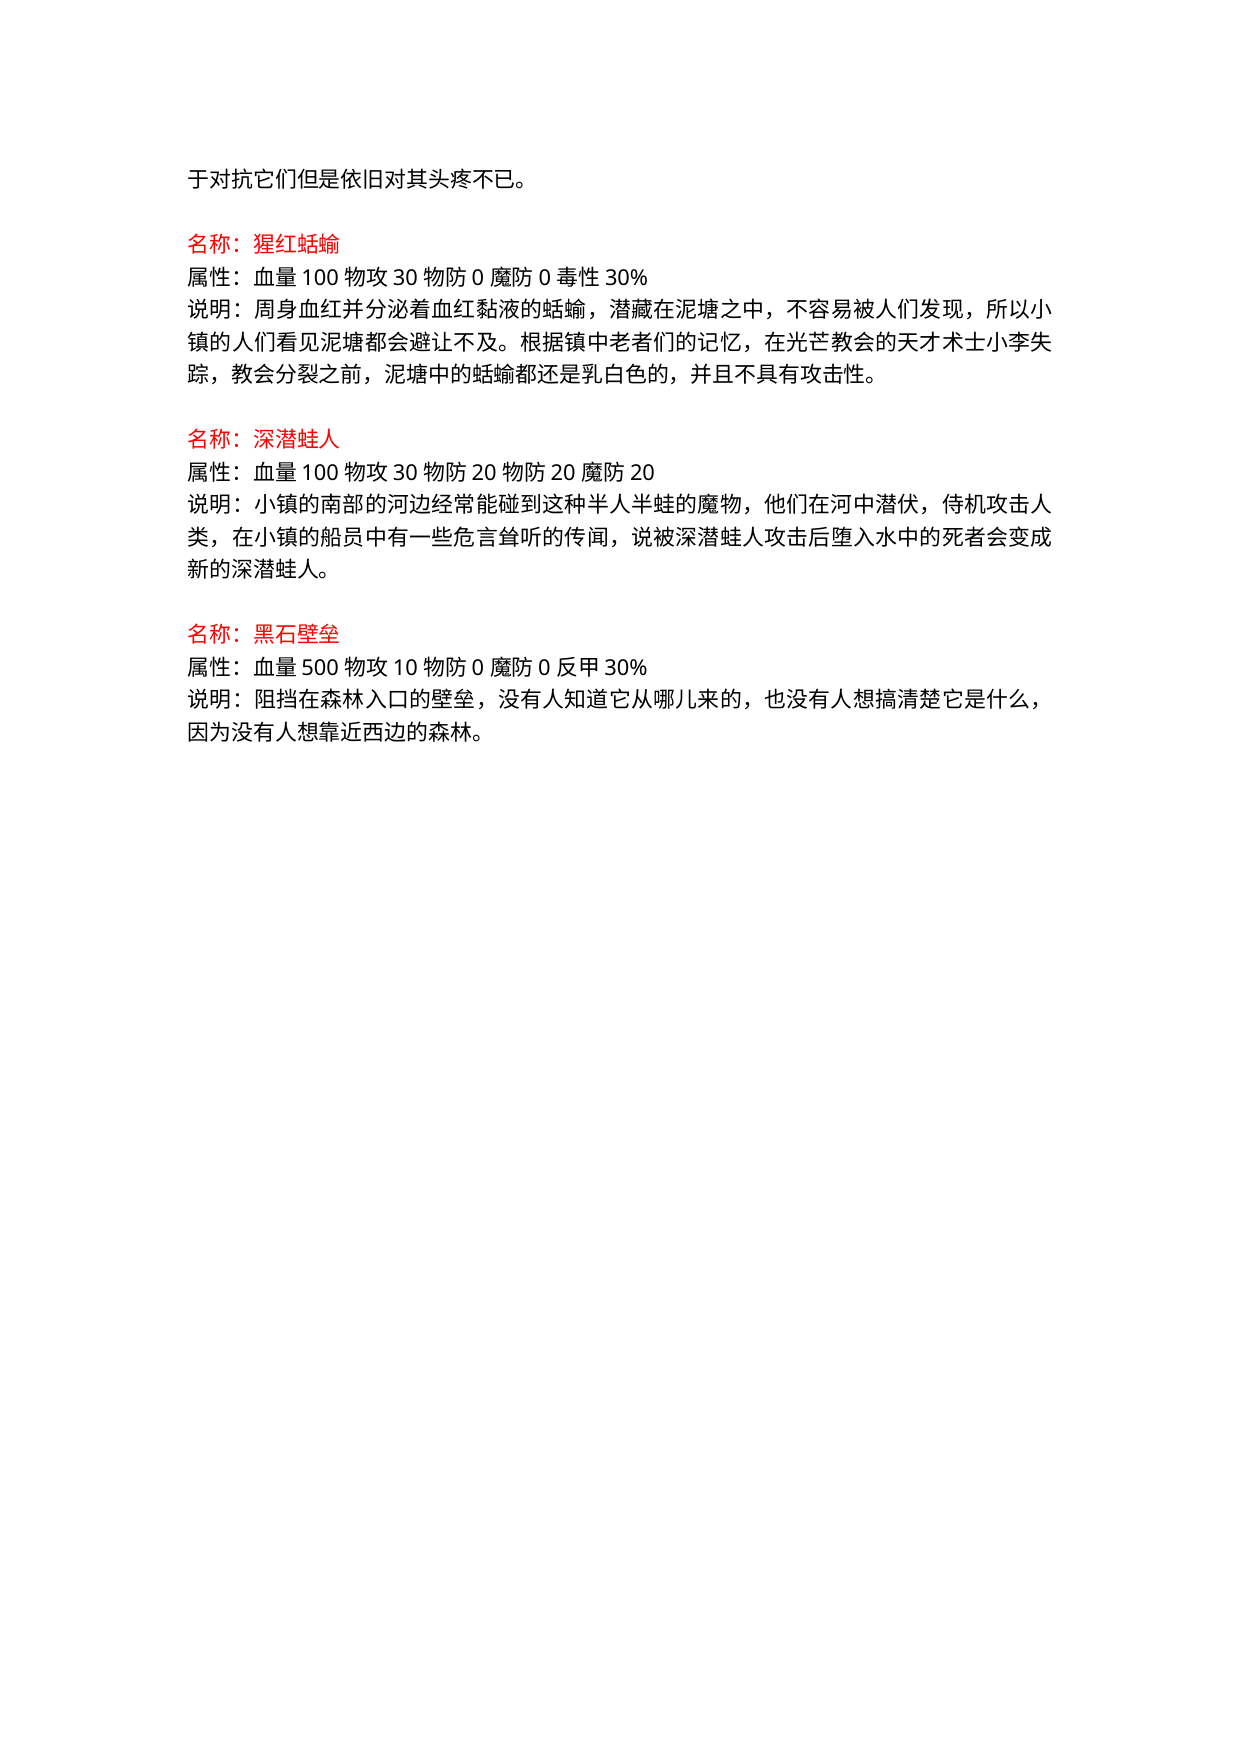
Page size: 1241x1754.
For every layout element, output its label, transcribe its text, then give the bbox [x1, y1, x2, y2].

text 属性：血量100 物攻30 物防0 魔防 0 毒性30% [187, 259, 1053, 292]
text 属性：血量500 物攻10 物防0 魔防0 反甲30% [187, 649, 1053, 682]
text 属性：血量100 物攻30 物防20 物防20 魔防 20 [187, 454, 1053, 487]
text 说明：小镇的南部的河边经常能碰到这种半人半蛙的魔物，他们在河中潜伏，侍机攻击人类，在小镇的船员中有一些危言耸听的传闻，说被深潜蛙人攻击后堕入水中的死者会变成新的深潜蛙人。 [187, 487, 1053, 584]
text 名称：深潜蛙人 [187, 422, 1053, 454]
text 说明：周身血红并分泌着血红黏液的蛞蝓，潜藏在泥塘之中，不容易被人们发现，所以小镇的人们看见泥塘都会避让不及。根据镇中老者们的记忆，在光芒教会的天才术士小李失踪，教会分裂之前，泥塘中的蛞蝓都还是乳白色的，并且不具有攻击性。 [187, 292, 1053, 389]
text 名称：黑石壁垒 [187, 617, 1053, 649]
text 名称：猩红蛞蝓 [187, 227, 1053, 259]
text 说明：黑教把死者的血注入到狗的身体中，并施以黑魔法创造了黑教之犬。黑教之犬攻击欲望极强并且数量繁多，它们经常入侵到城镇之中，不分昼夜，教会骑士们虽然早就熟练于对抗它们但是依旧对其头疼不已。 [187, 162, 1053, 194]
text 说明：阻挡在森林入口的壁垒，没有人知道它从哪儿来的，也没有人想搞清楚它是什么，因为没有人想靠近西边的森林。 [187, 682, 1053, 747]
